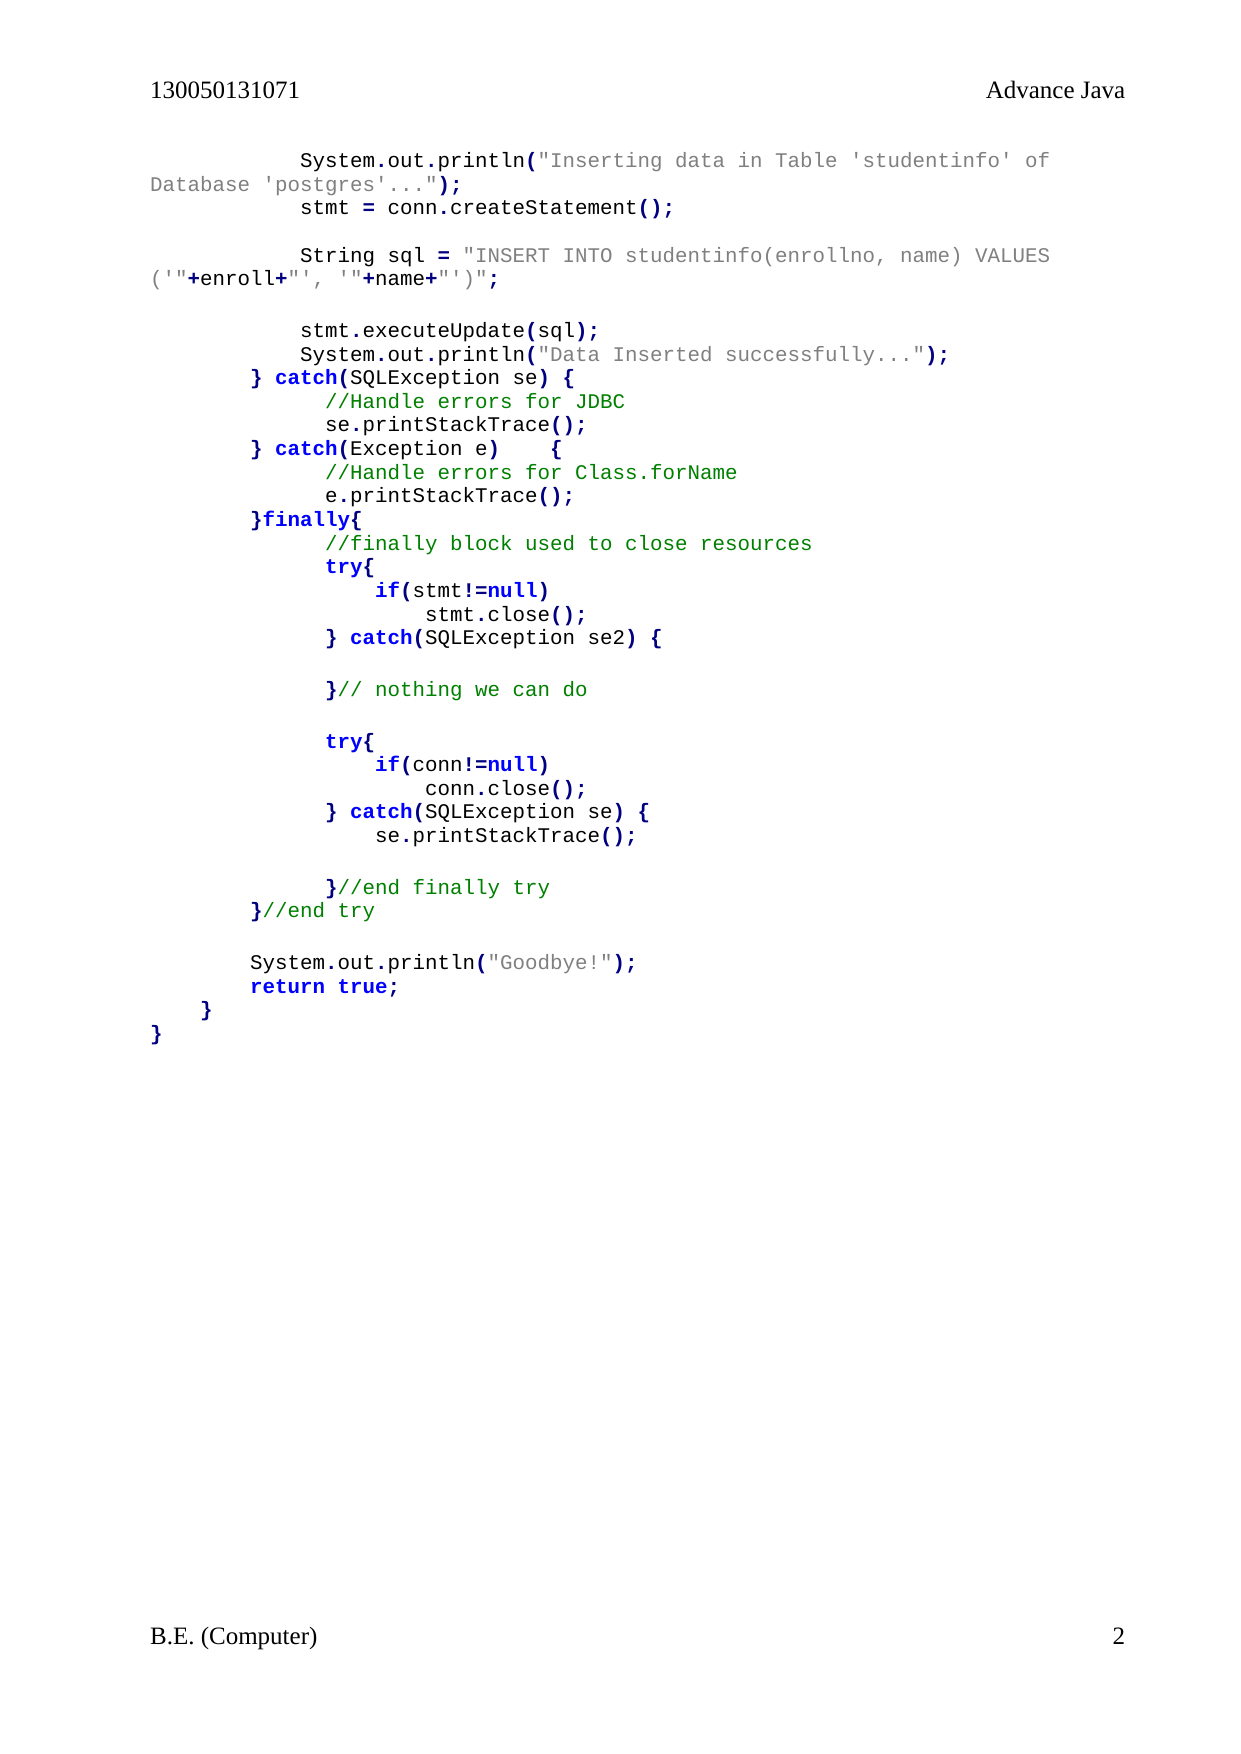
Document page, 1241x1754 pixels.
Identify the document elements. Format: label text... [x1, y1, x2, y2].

text System.out.println("Data Inserted successfully..."); [150, 343, 1090, 367]
text if(stmt!=null) [150, 580, 1090, 604]
text stmt.executeUpdate(sql); [150, 320, 1090, 343]
text //Handle errors for Class.forName [150, 462, 1090, 485]
text } catch(SQLException se) { [150, 802, 1090, 825]
text stmt.close(); [150, 604, 1090, 627]
text }finally{ [150, 509, 1090, 533]
text //Handle errors for JDBC [150, 391, 1090, 414]
text } [150, 1023, 1090, 1047]
text }//end try [150, 901, 1090, 924]
text } catch(SQLException se) { [150, 367, 1090, 391]
text } catch(SQLException se2) { [150, 627, 1090, 651]
text String sql = "INSERT INTO studentinfo(enrollno, name) VALUES ('"+enroll+"', '"+name+"')"; [150, 244, 1090, 292]
text System.out.println("Goodbye!"); [150, 952, 1090, 976]
text }// nothing we can do [150, 679, 1090, 703]
text }//end finally try [150, 877, 1090, 901]
text return true; [150, 976, 1090, 999]
text se.printStackTrace(); [150, 414, 1090, 438]
text e.printStackTrace(); [150, 485, 1090, 509]
text } catch(Exception e) { [150, 438, 1090, 462]
text //finally block used to close resources [150, 533, 1090, 556]
text if(conn!=null) [150, 754, 1090, 778]
text try{ [150, 731, 1090, 754]
text } [150, 999, 1090, 1023]
text System.out.println("Inserting data in Table 'studentinfo' of Database 'postgres'..."); [150, 150, 1090, 197]
text conn.close(); [150, 778, 1090, 802]
text se.printStackTrace(); [150, 825, 1090, 849]
text try{ [150, 556, 1090, 580]
text stmt = conn.createStatement(); [150, 197, 1090, 221]
